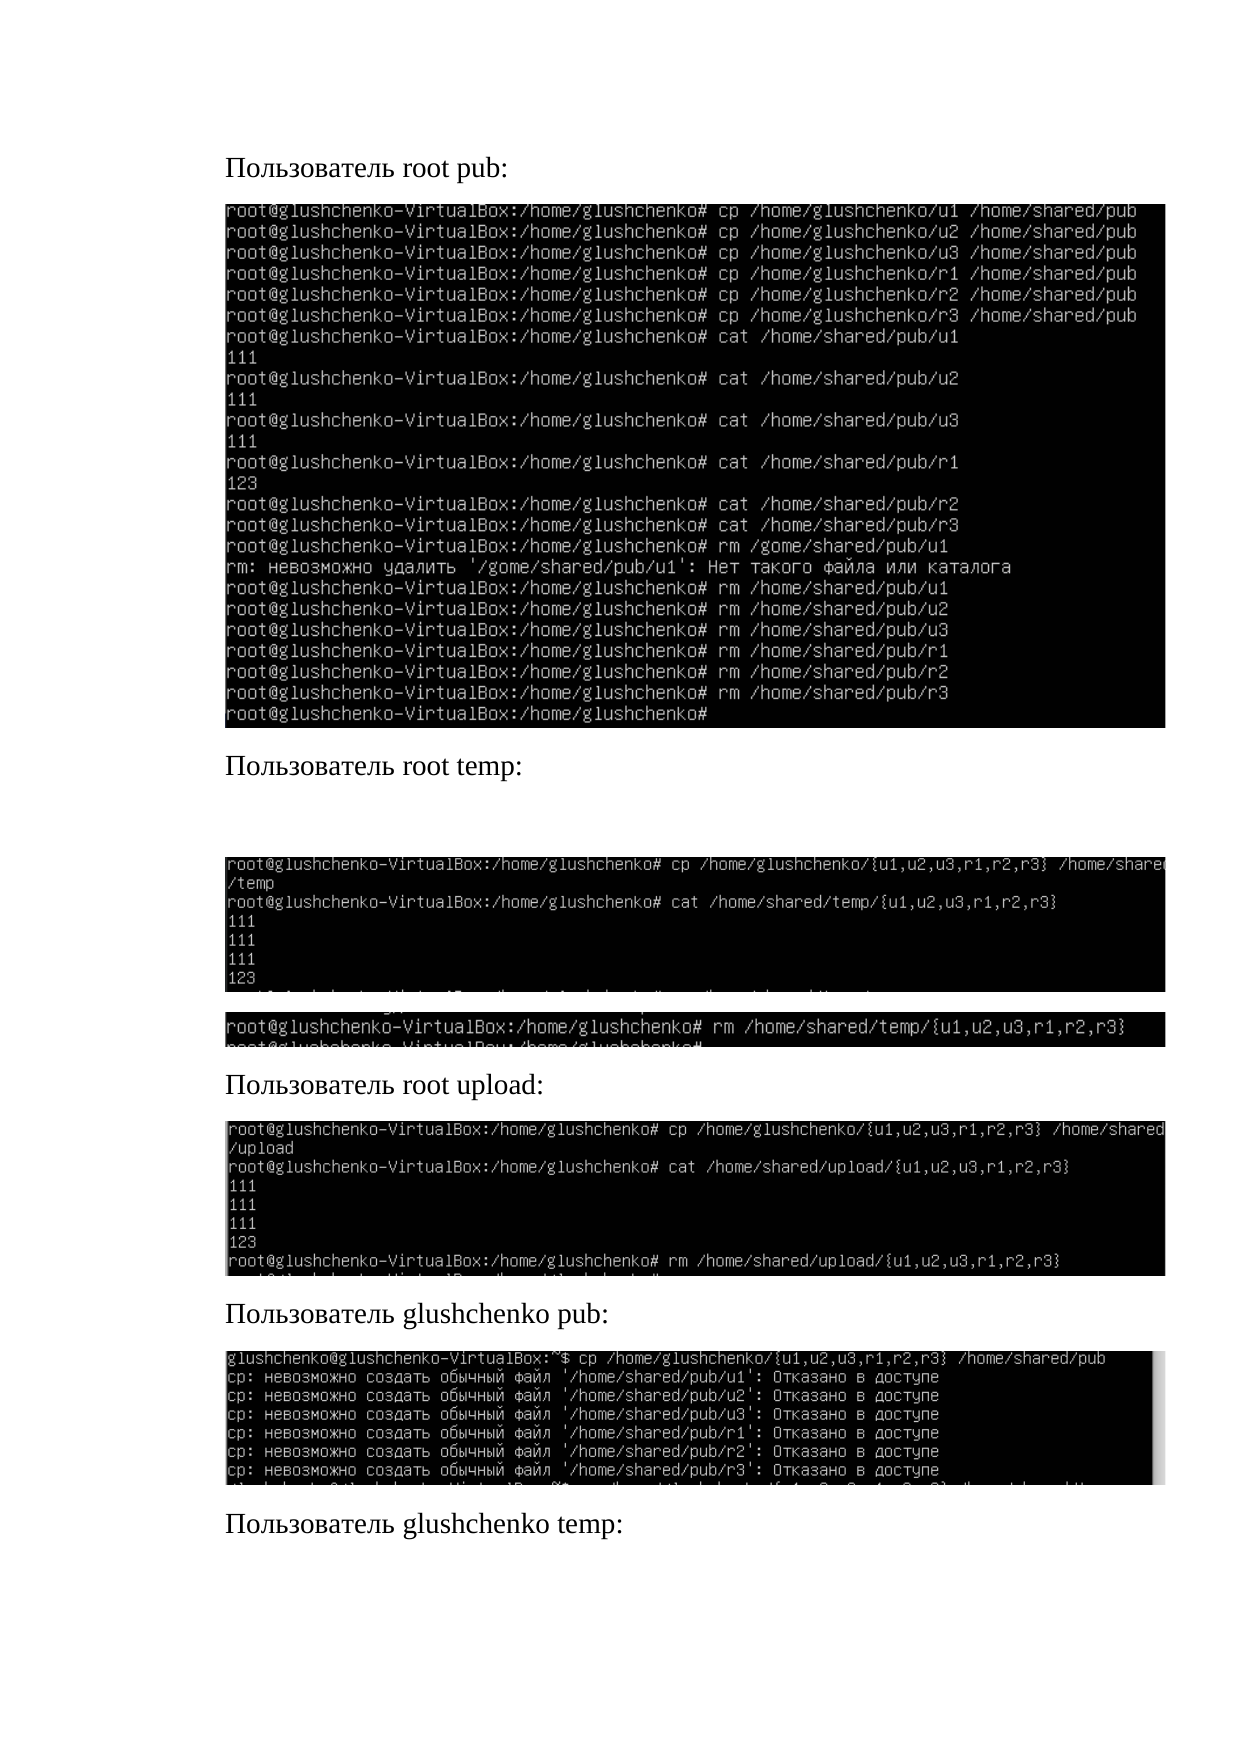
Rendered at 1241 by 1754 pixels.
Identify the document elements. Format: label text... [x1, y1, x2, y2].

picture [225, 1121, 1166, 1276]
text Пользователь root upload: [225, 1067, 1090, 1101]
text Пользователь root temp: [225, 748, 1090, 782]
picture [225, 1351, 1166, 1485]
picture [225, 204, 1166, 728]
text Пользователь glushchenko temp: [225, 1506, 1090, 1539]
picture [225, 1012, 1166, 1047]
picture [225, 857, 1166, 992]
text Пользователь glushchenko pub: [225, 1297, 1090, 1330]
text Пользователь root pub: [225, 150, 1090, 183]
